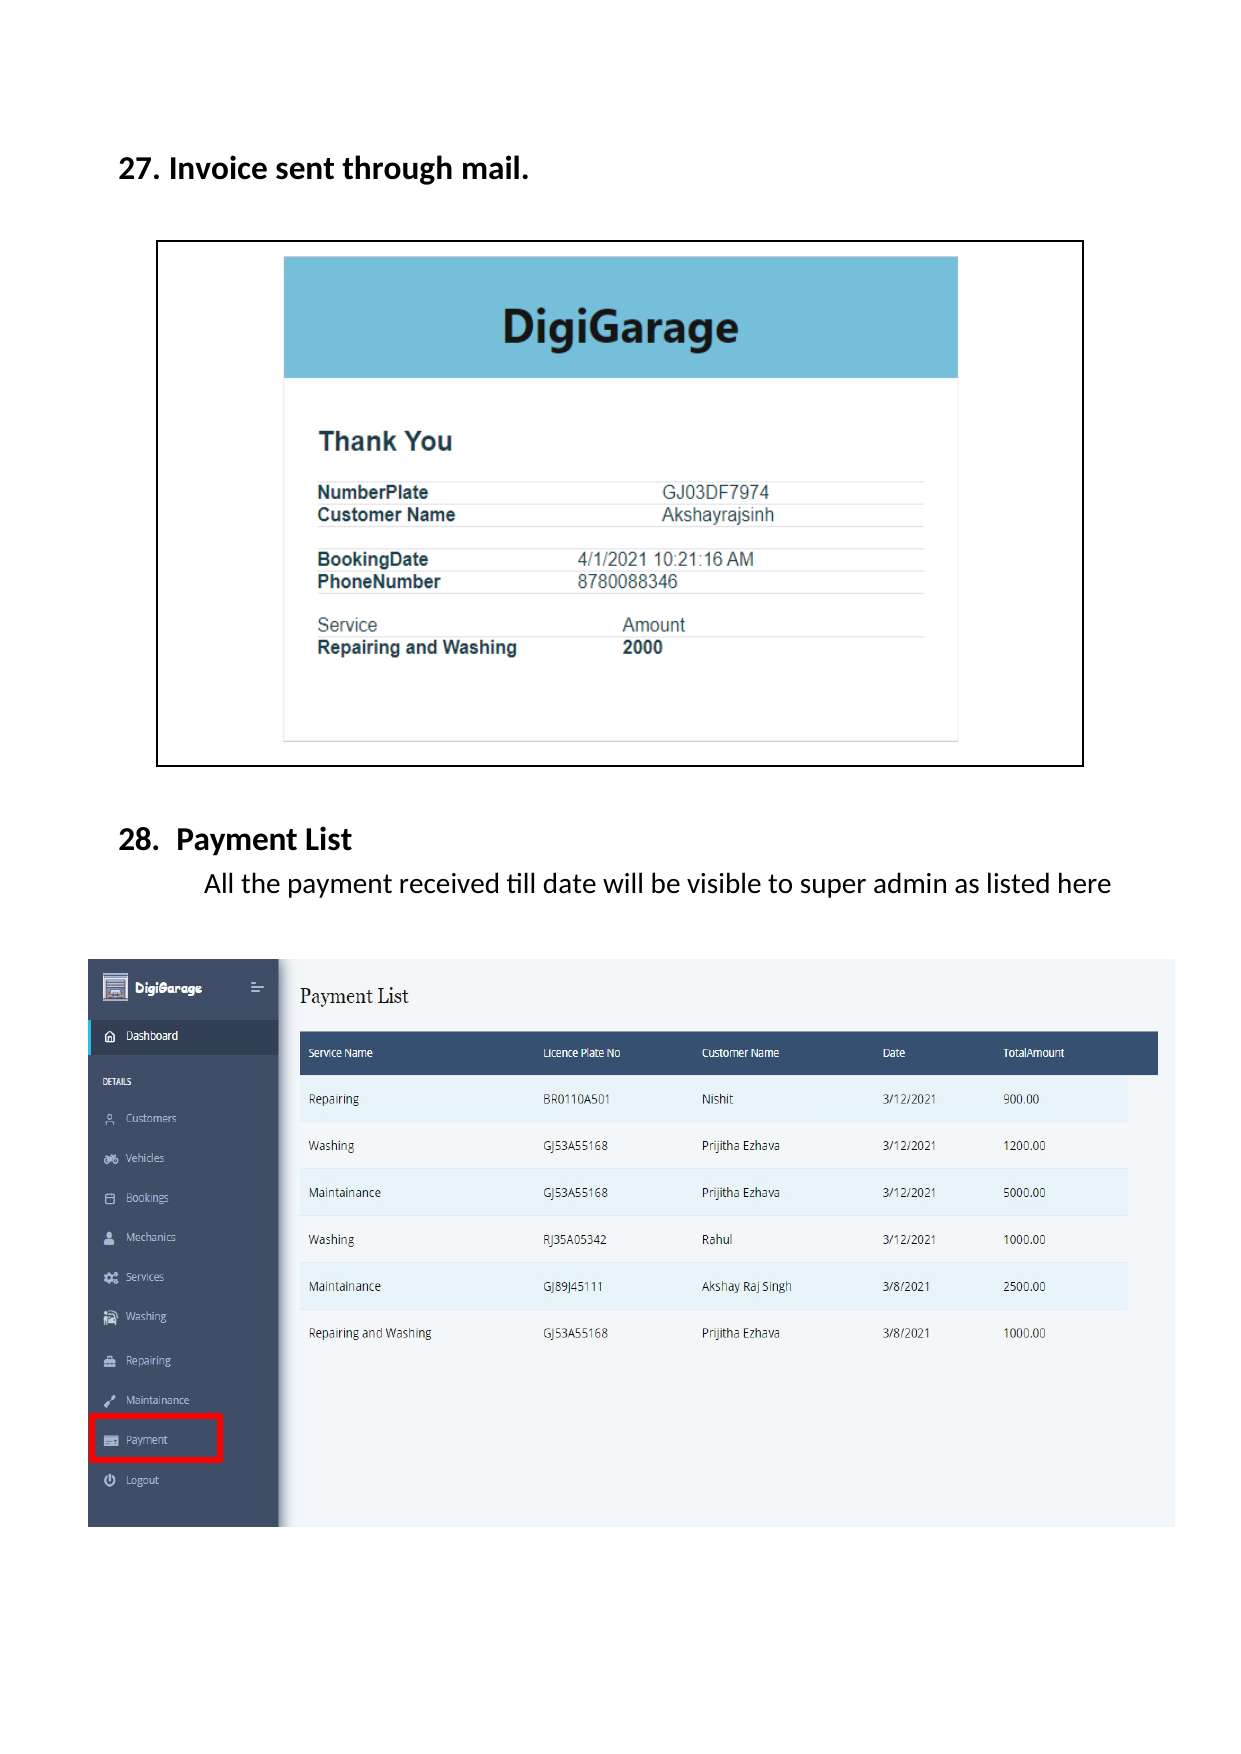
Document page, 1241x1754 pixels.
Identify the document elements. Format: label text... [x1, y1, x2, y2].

text All the payment received till date will be visible to super admin as listed here [204, 865, 1196, 901]
list Payment List [118, 818, 1196, 859]
picture [283, 256, 959, 742]
subtitle Invoice sent through mail. [118, 147, 1196, 188]
picture [88, 959, 1175, 1527]
